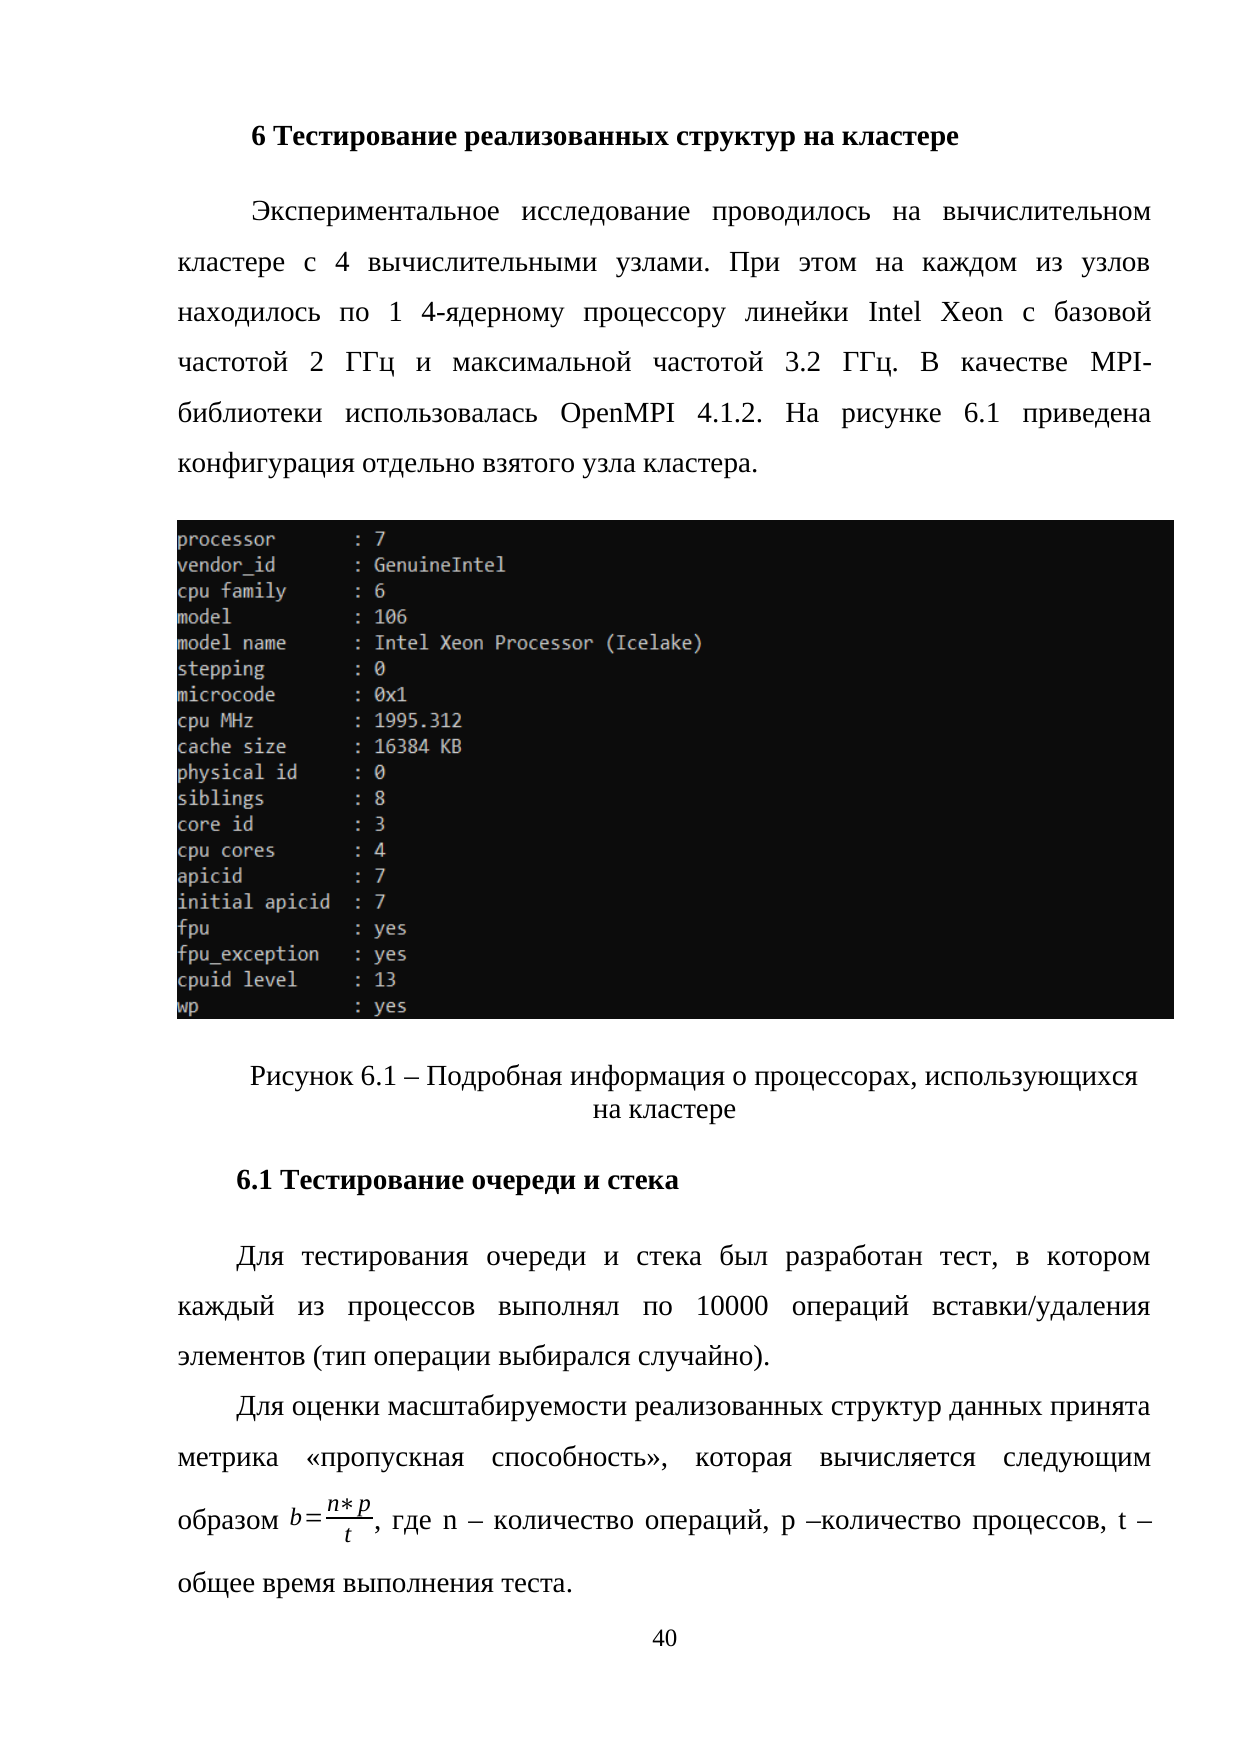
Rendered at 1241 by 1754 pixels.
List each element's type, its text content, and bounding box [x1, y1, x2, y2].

text Для оценки масштабируемости реализованных структур данных принята метрика «пропускная способность», которая вычисляется следующим образом , где n – количество операций, p –количество процессов, t – общее время выполнения теста. [177, 1388, 1152, 1598]
text Для тестирования очереди и стека был разработан тест, в котором каждый из процессов выполнял по 10000 операций вставки/удаления элементов (тип операции выбирался случайно). [177, 1238, 1152, 1372]
text Экспериментальное исследование проводилось на вычислительном кластере с 4 вычислительными узлами. При этом на каждом из узлов находилось по 1 4-ядерному процессору линейки Intel Xeon с базовой частотой 2 ГГц и максимальной частотой 3.2 ГГц. В качестве MPI-библиотеки использовалась OpenMPI 4.1.2. На рисунке 6.1 приведена конфигурация отдельно взятого узла кластера. [177, 193, 1152, 478]
text Рисунок 6.1 – Подробная информация о процессорах, использующихся на кластере [177, 1058, 1152, 1125]
text 6 Тестирование реализованных структур на кластере [177, 118, 1152, 152]
picture [177, 520, 1174, 1019]
text 6.1 Тестирование очереди и стека [177, 1162, 1152, 1196]
